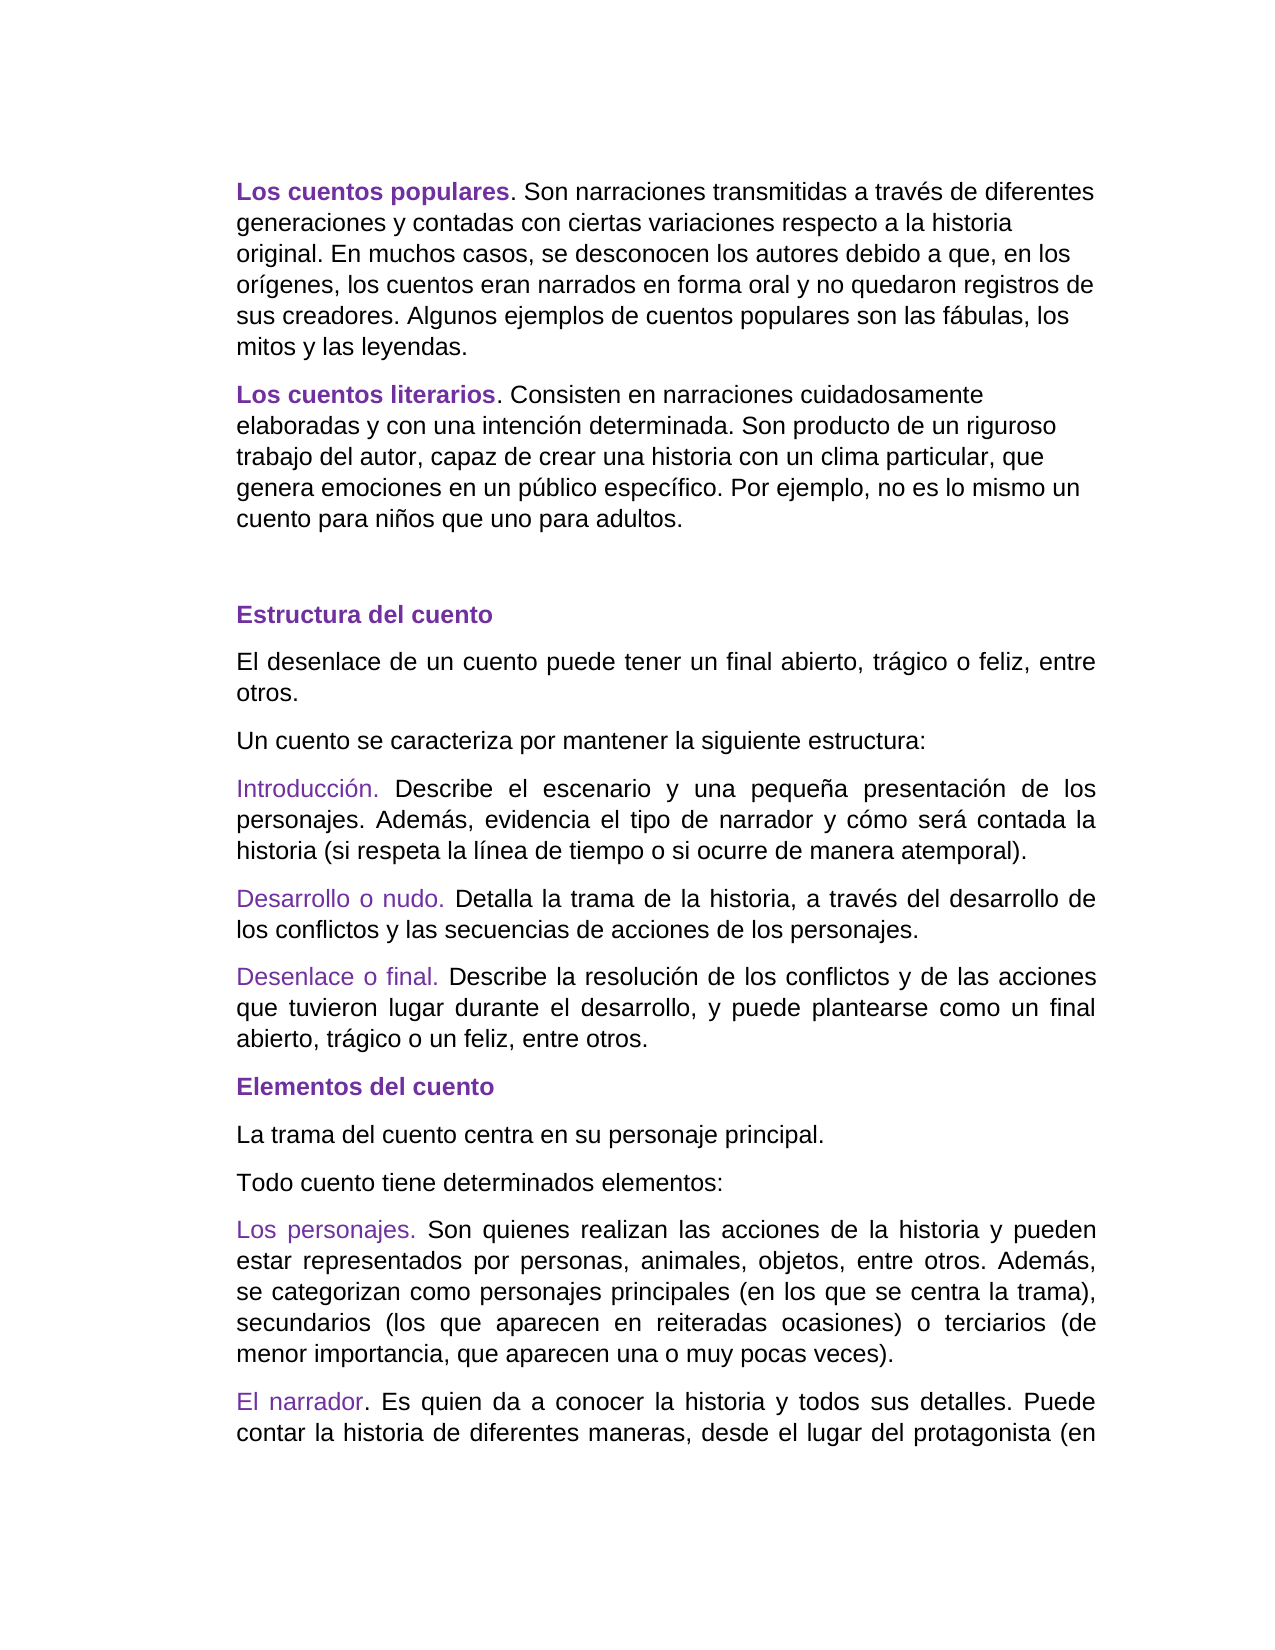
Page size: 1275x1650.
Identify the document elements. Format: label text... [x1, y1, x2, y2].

text Elementos del cuento [236, 1072, 1098, 1101]
text Estructura del cuento [236, 600, 1098, 628]
text Todo cuento tiene determinados elementos: [236, 1168, 1098, 1196]
text Los personajes. Son quienes realizan las acciones de la historia y pueden estar representados por personas, animales, objetos, entre otros. Además, se categorizan como personajes principales (en los que se centra la trama), secundarios (los que aparecen en reiteradas ocasiones) o terciarios (de menor importancia, que aparecen una o muy pocas veces). [236, 1215, 1098, 1368]
text La trama del cuento centra en su personaje principal. [236, 1120, 1098, 1149]
text Un cuento se caracteriza por mantener la siguiente estructura: [236, 726, 1098, 755]
text Desarrollo o nudo. Detalla la trama de la historia, a través del desarrollo de los conflictos y las secuencias de acciones de los personajes. [236, 884, 1098, 943]
text El desenlace de un cuento puede tener un final abierto, trágico o feliz, entre otros. [236, 647, 1098, 707]
text Los cuentos literarios. Consisten en narraciones cuidadosamente elaboradas y con una intención determinada. Son producto de un riguroso trabajo del autor, capaz de crear una historia con un clima particular, que genera emociones en un público específico. Por ejemplo, no es lo mismo un cuento para niños que uno para adultos. [236, 380, 1098, 533]
text Introducción. Describe el escenario y una pequeña presentación de los personajes. Además, evidencia el tipo de narrador y cómo será contada la historia (si respeta la línea de tiempo o si ocurre de manera atemporal). [236, 774, 1098, 865]
text Los cuentos populares. Son narraciones transmitidas a través de diferentes generaciones y contadas con ciertas variaciones respecto a la historia original. En muchos casos, se desconocen los autores debido a que, en los orígenes, los cuentos eran narrados en forma oral y no quedaron registros de sus creadores. Algunos ejemplos de cuentos populares son las fábulas, los mitos y las leyendas. [236, 177, 1098, 361]
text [236, 1387, 1098, 1447]
text Desenlace o final. Describe la resolución de los conflictos y de las acciones que tuvieron lugar durante el desarrollo, y puede plantearse como un final abierto, trágico o un feliz, entre otros. [236, 962, 1098, 1053]
